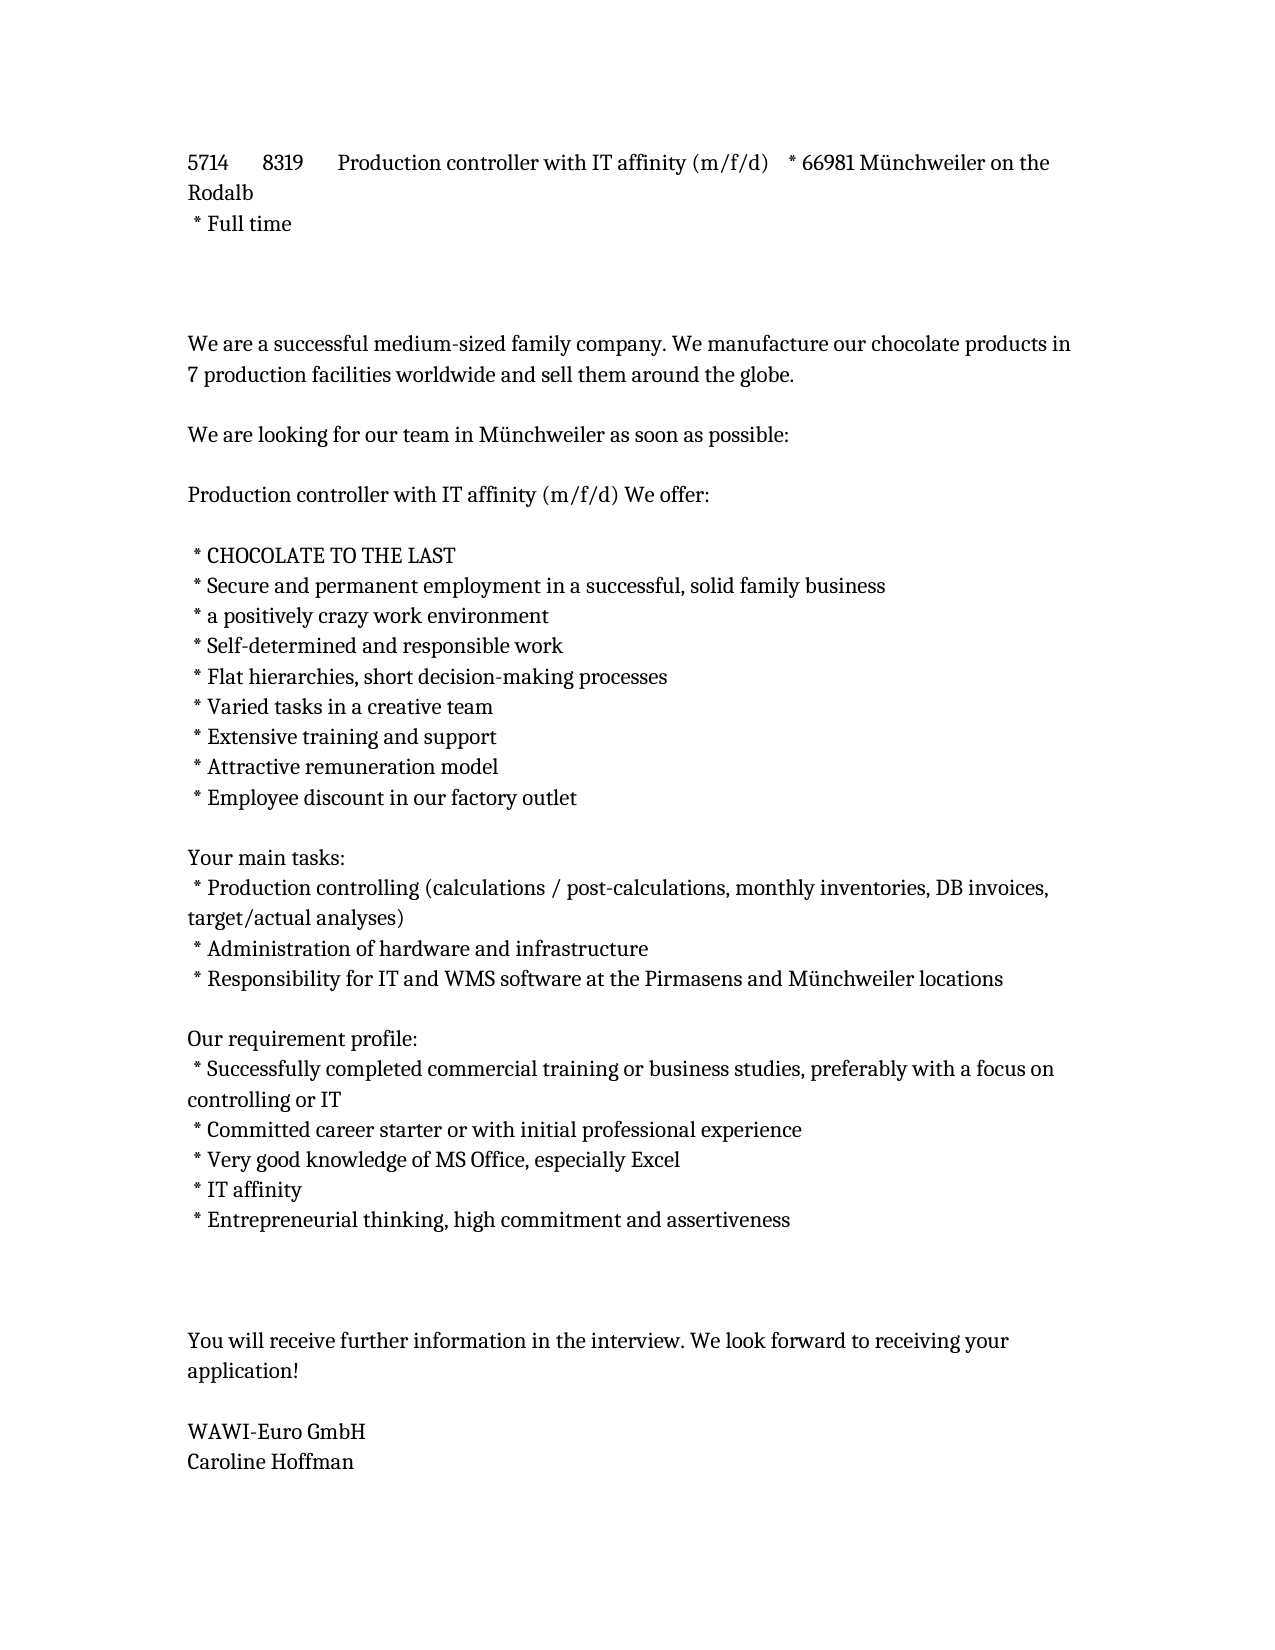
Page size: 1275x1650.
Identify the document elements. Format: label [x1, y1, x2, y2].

text [187, 150, 1087, 1475]
